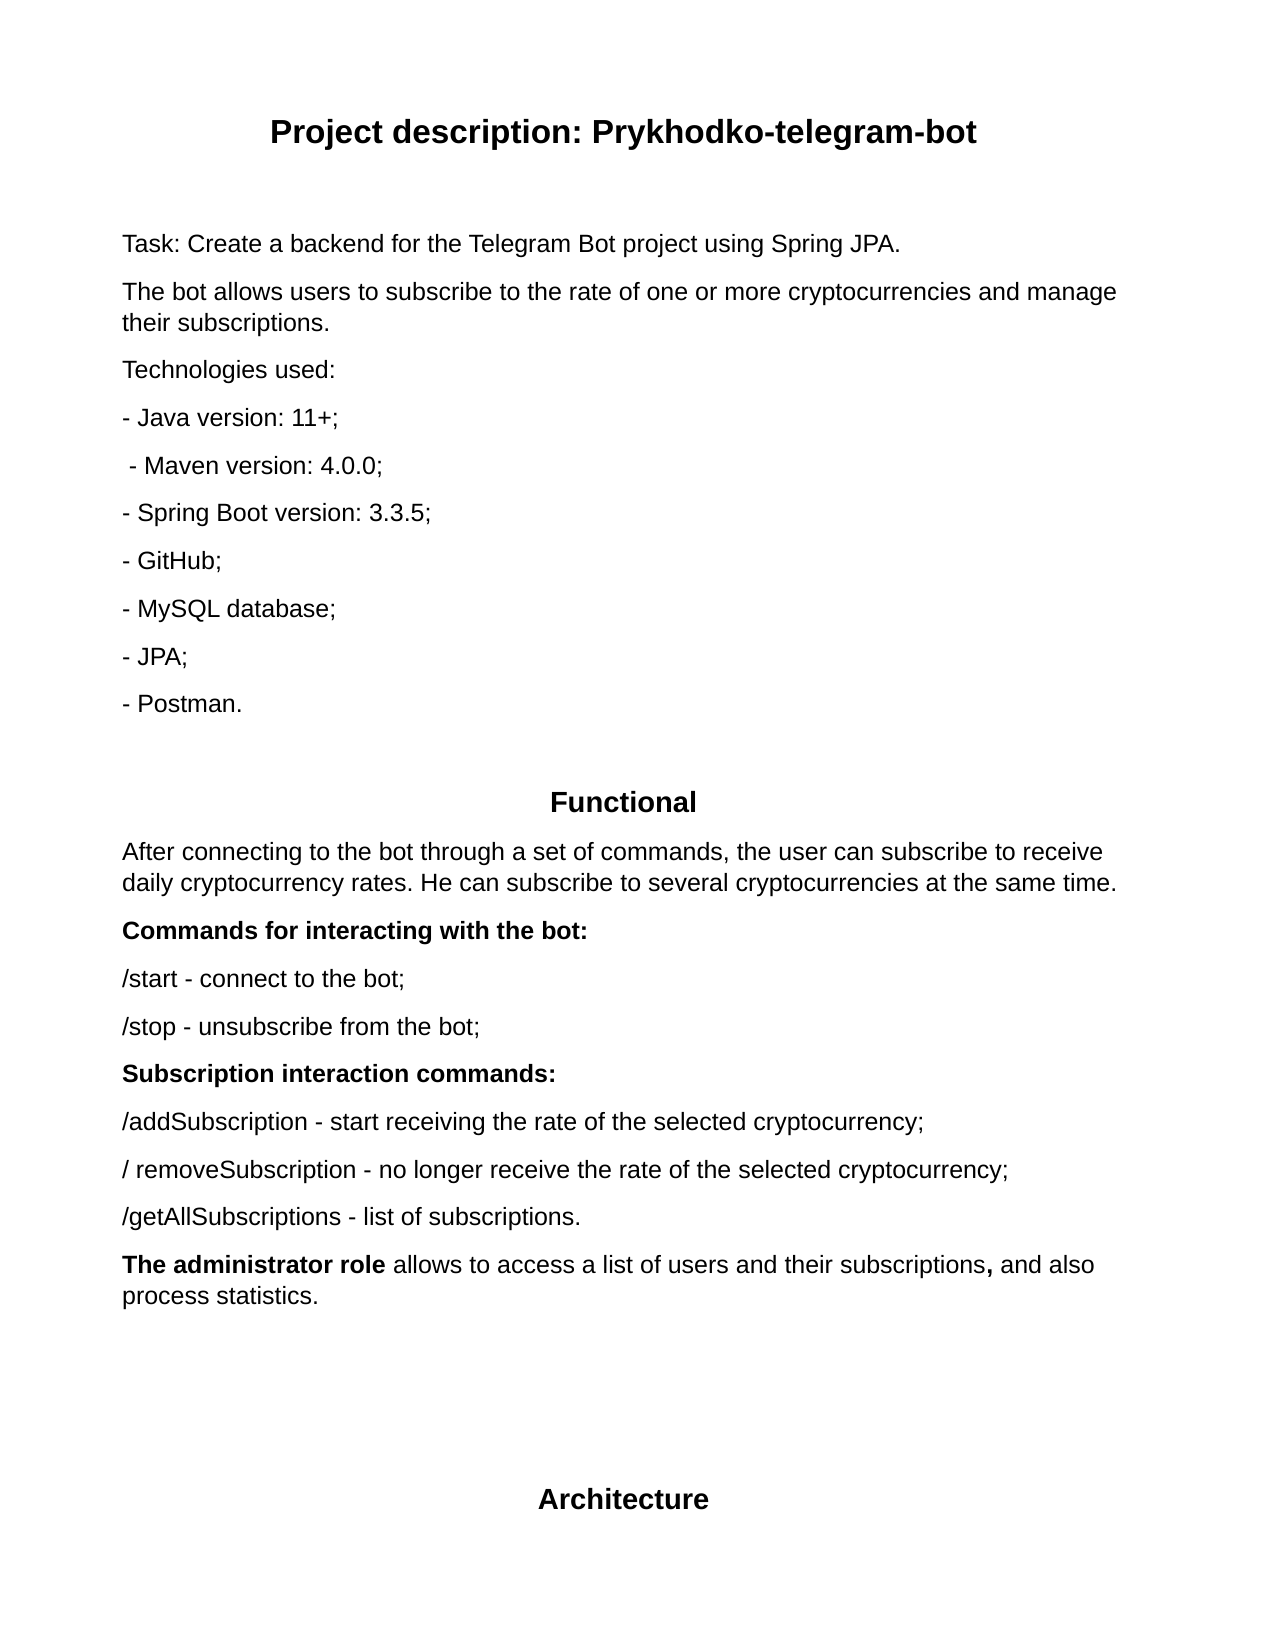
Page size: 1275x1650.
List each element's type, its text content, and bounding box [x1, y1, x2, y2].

text Subscription interaction commands: [122, 1059, 1125, 1088]
text - MySQL database; [122, 594, 1125, 622]
text Task: Create a backend for the Telegram Bot project using Spring JPA. [122, 229, 1125, 257]
text Functional [122, 784, 1125, 818]
text Technologies used: [122, 355, 1125, 384]
text The bot allows users to subscribe to the rate of one or more cryptocurrencies and manage their subscriptions. [122, 276, 1125, 336]
text / removeSubscription - no longer receive the rate of the selected cryptocurrency; [122, 1155, 1125, 1183]
text After connecting to the bot through a set of commands, the user can subscribe to receive daily cryptocurrency rates. He can subscribe to several cryptocurrencies at the same time. [122, 837, 1125, 897]
text /addSubscription - start receiving the rate of the selected cryptocurrency; [122, 1107, 1125, 1136]
text - Java version: 11+; [122, 403, 1125, 432]
text /stop - unsubscribe from the bot; [122, 1012, 1125, 1040]
text - Maven version: 4.0.0; [122, 451, 1125, 479]
text The administrator role allows to access a list of users and their subscriptions, and also process statistics. [122, 1250, 1125, 1310]
text /getAllSubscriptions - list of subscriptions. [122, 1202, 1125, 1231]
text - GitHub; [122, 546, 1125, 575]
text Commands for interacting with the bot: [122, 916, 1125, 945]
text - Spring Boot version: 3.3.5; [122, 498, 1125, 527]
text Architecture [122, 1482, 1125, 1516]
text - Postman. [122, 689, 1125, 718]
text /start - connect to the bot; [122, 964, 1125, 993]
text Project description: Prykhodko-telegram-bot [122, 112, 1125, 151]
text - JPA; [122, 641, 1125, 670]
